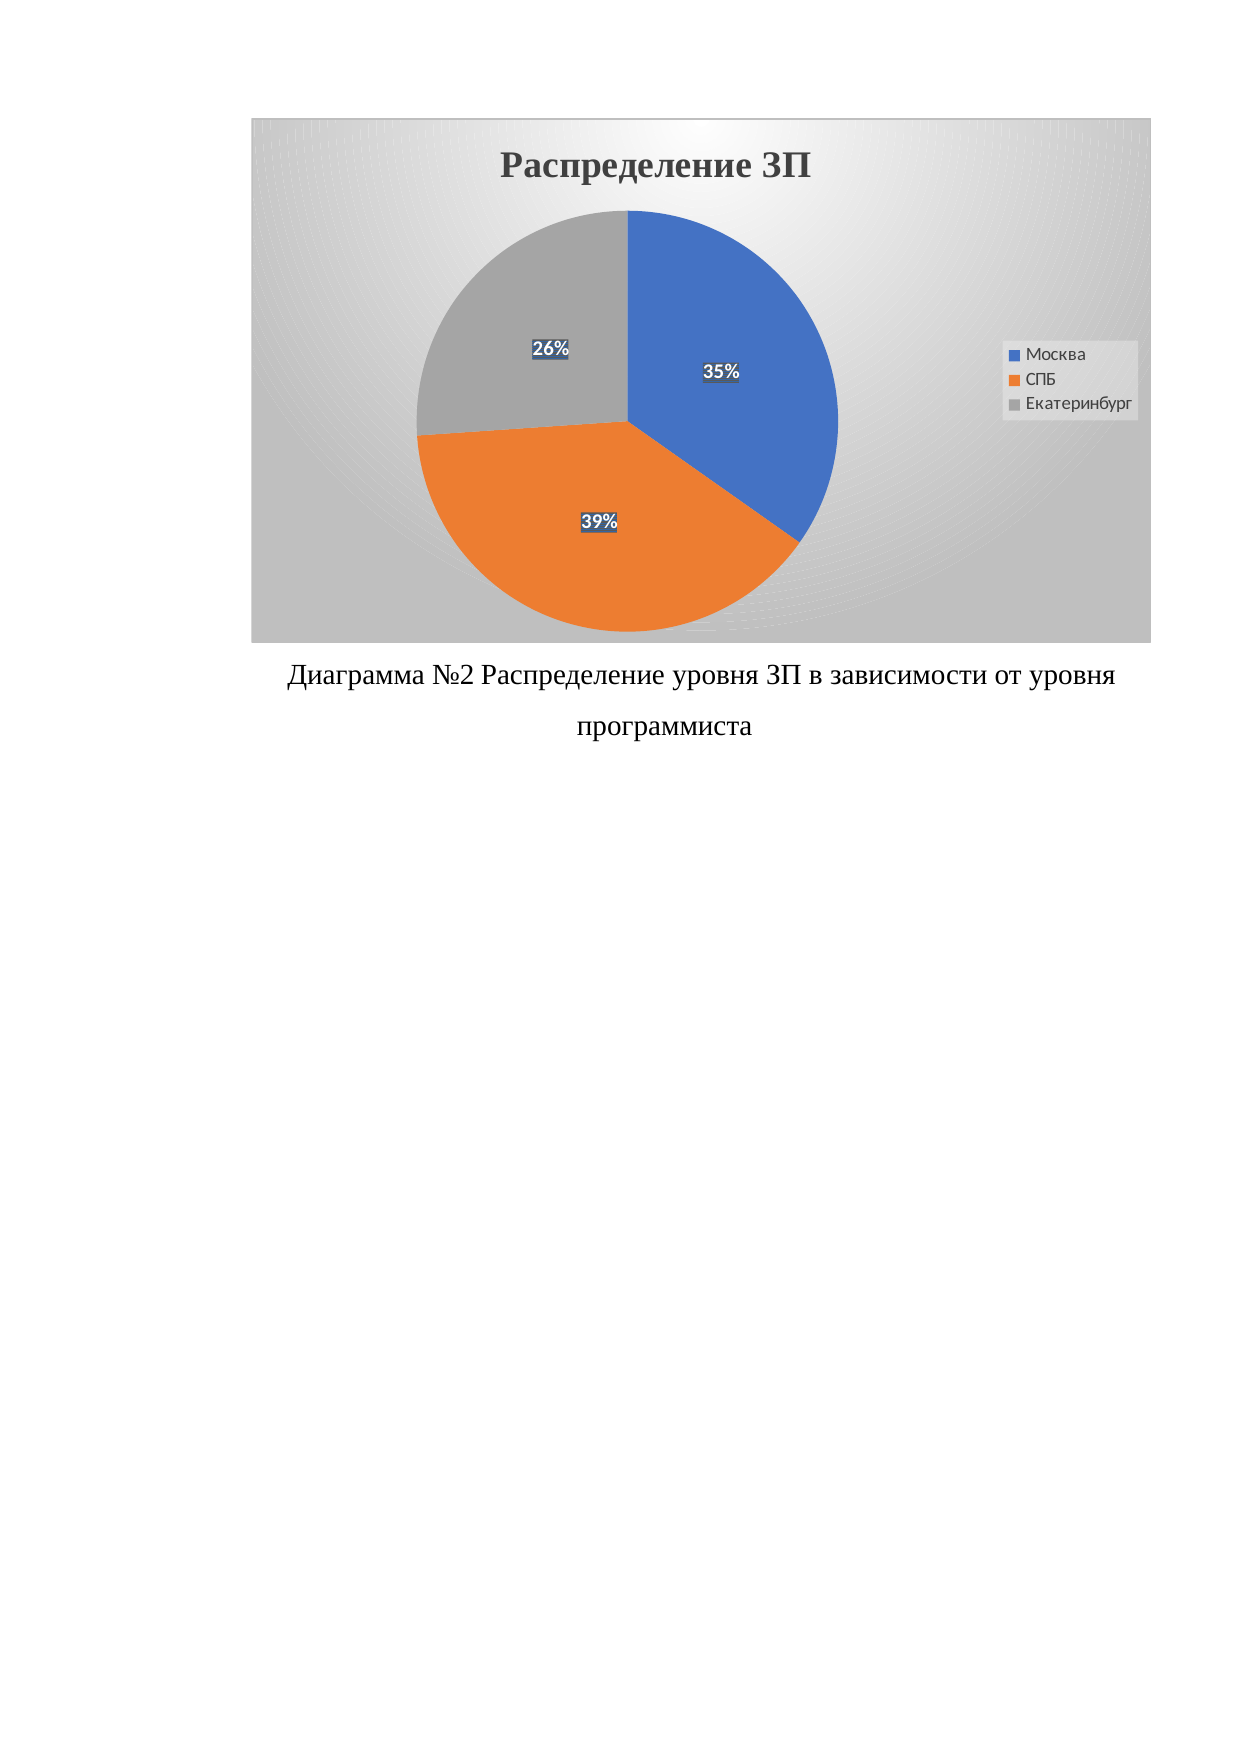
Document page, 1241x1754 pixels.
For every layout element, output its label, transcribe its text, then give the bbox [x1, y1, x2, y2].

text Диаграмма №2 Распределение уровня ЗП в зависимости от уровня программиста [177, 657, 1152, 741]
